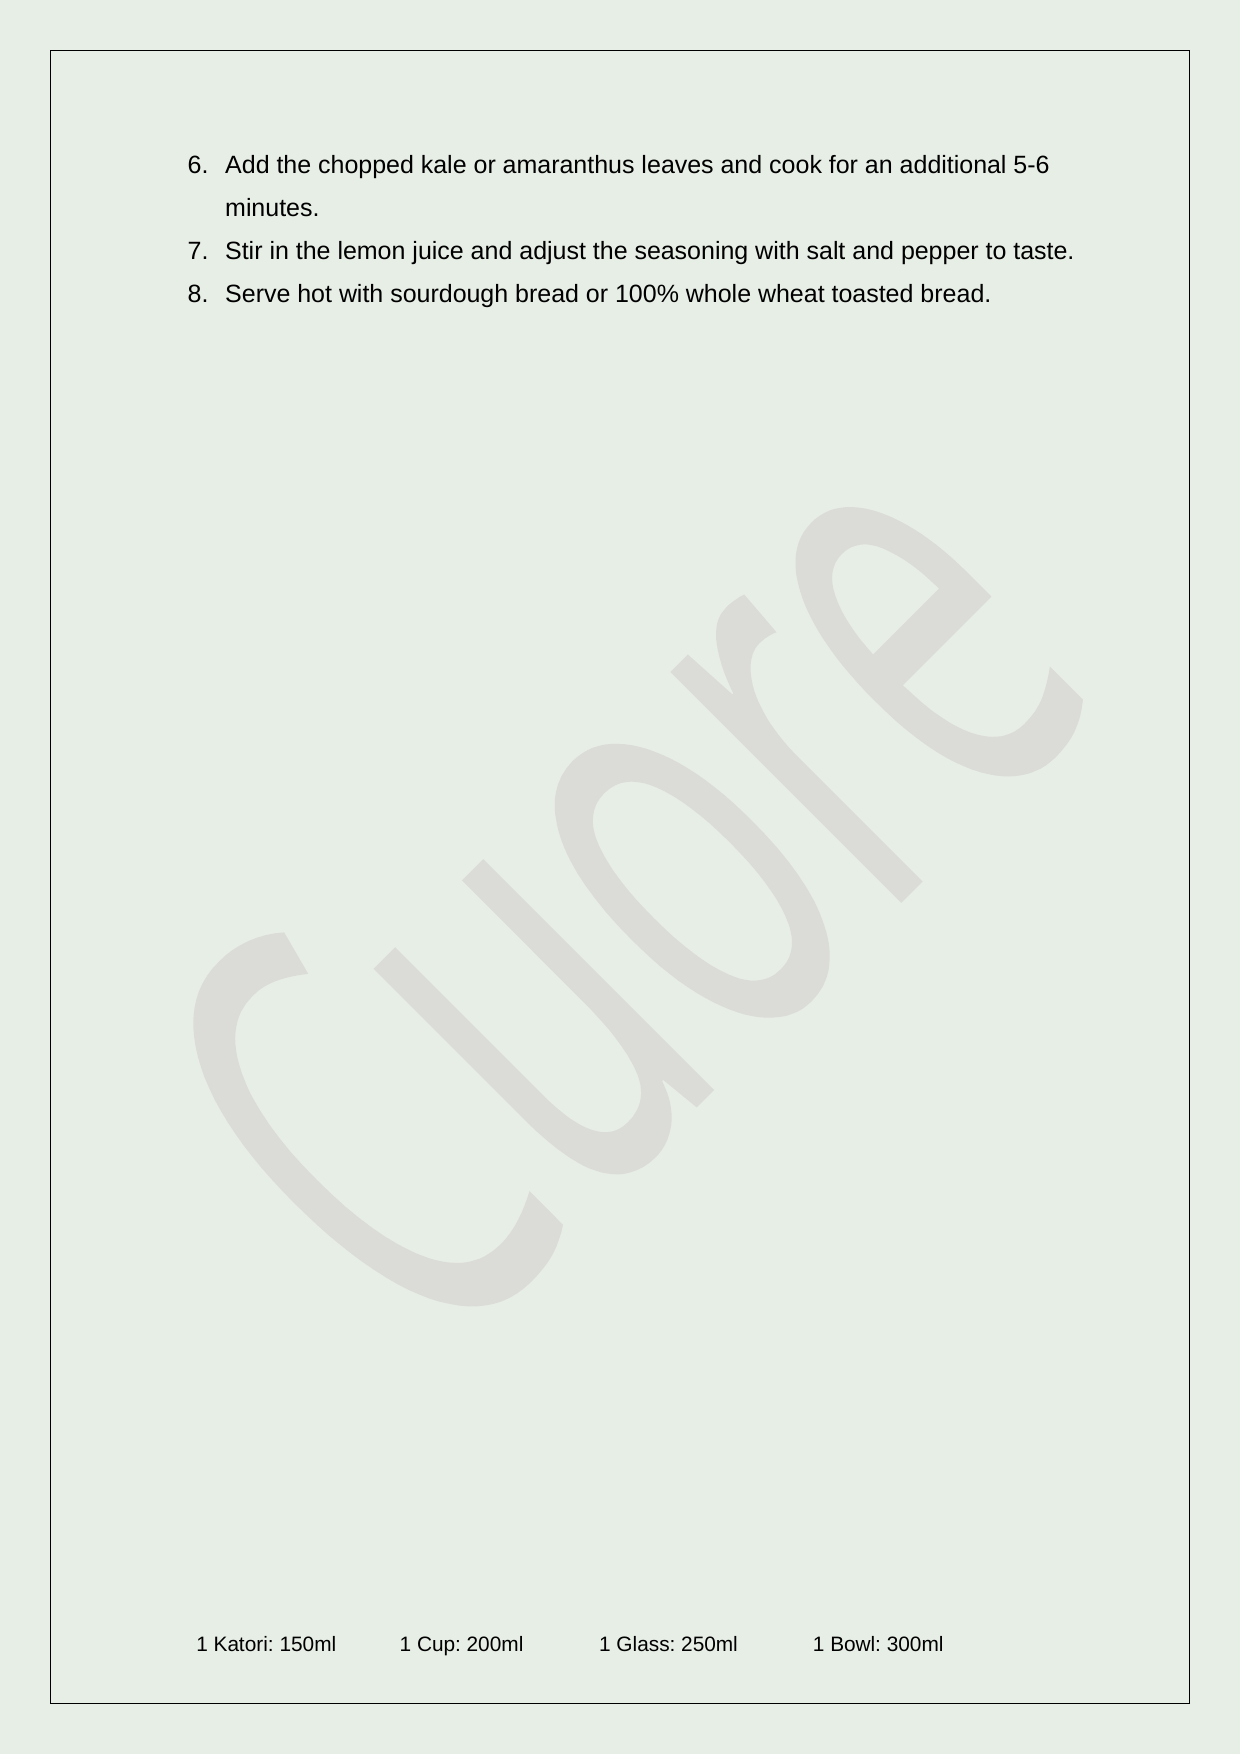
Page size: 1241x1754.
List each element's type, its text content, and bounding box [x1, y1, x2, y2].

list Add the chopped kale or amaranthus leaves and cook for an additional 5-6 minutes. [187, 150, 1090, 222]
list Serve hot with sourdough bread or 100% whole wheat toasted bread. [187, 279, 1090, 308]
list Stir in the lemon juice and adjust the seasoning with salt and pepper to taste. [187, 236, 1090, 265]
